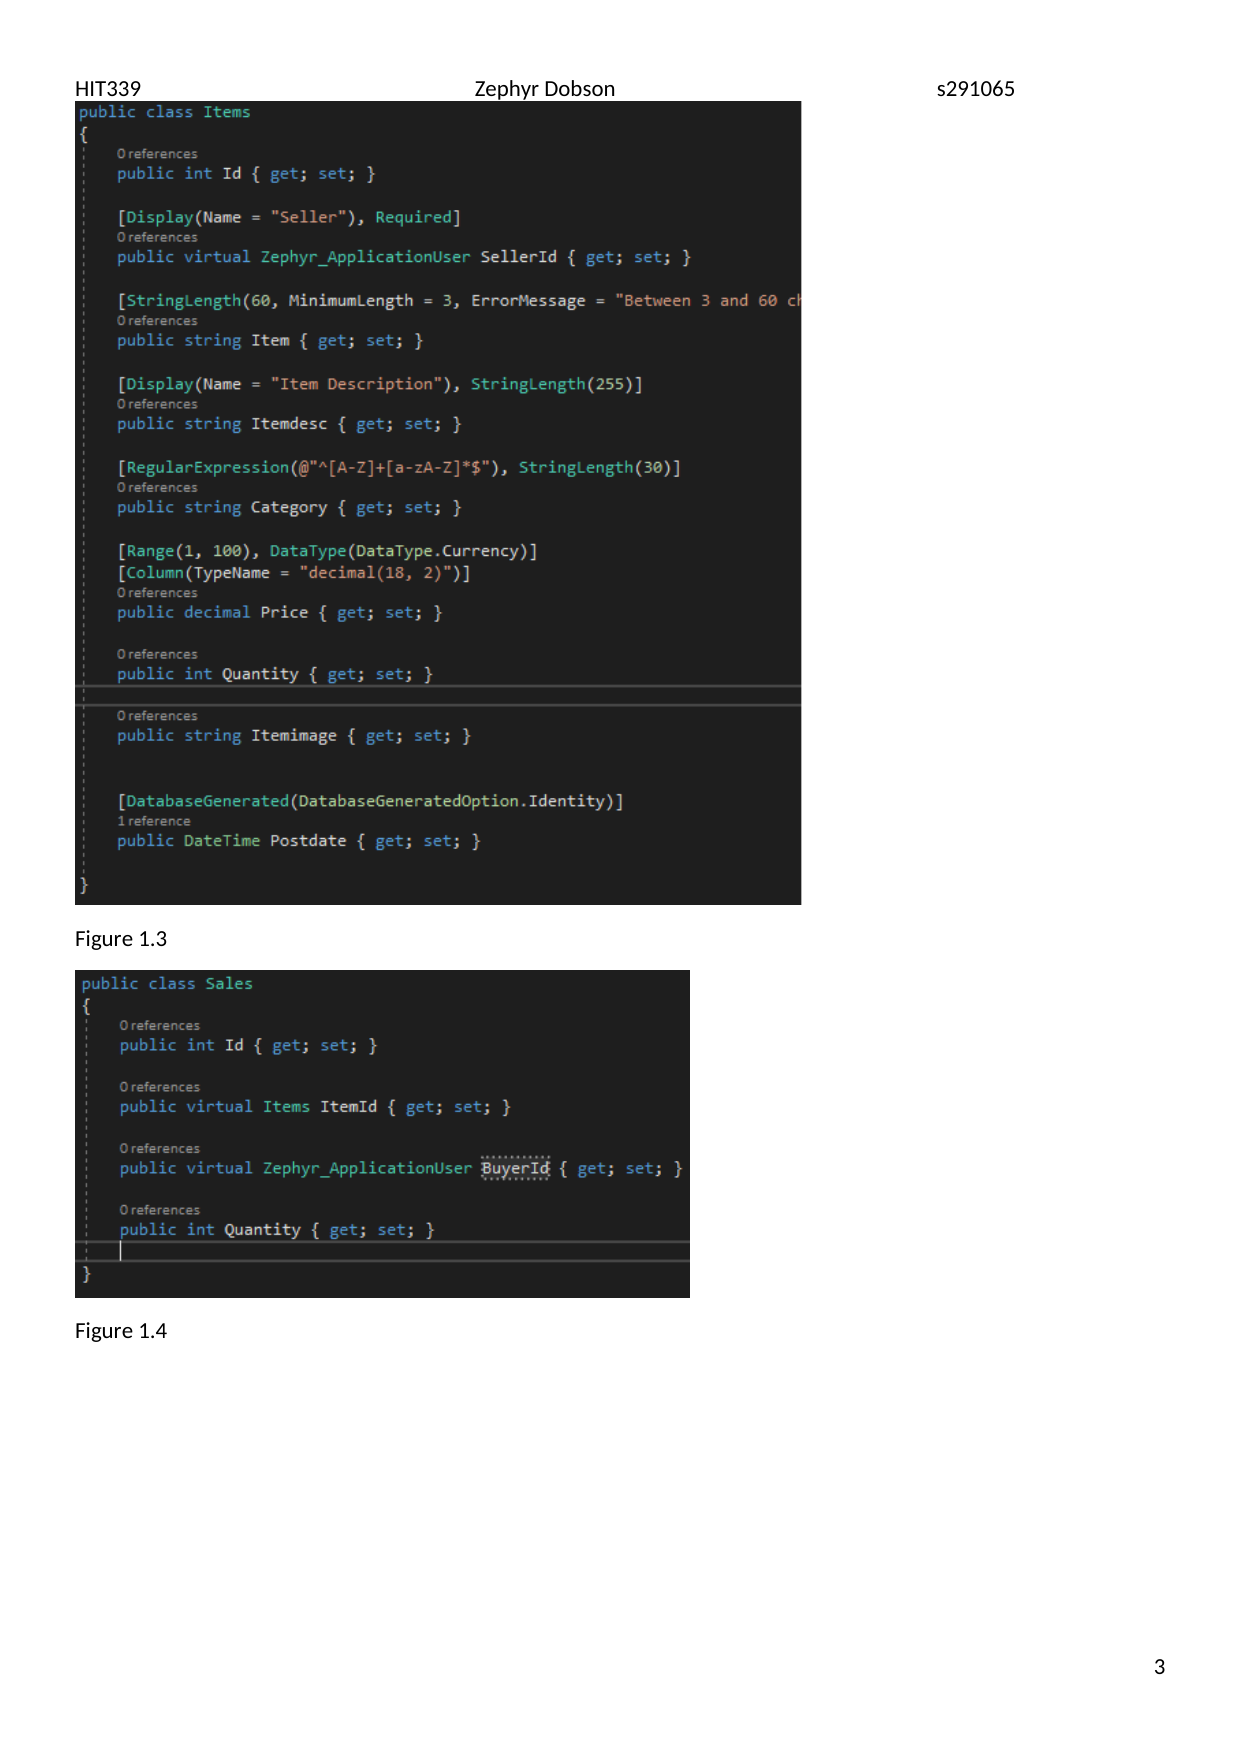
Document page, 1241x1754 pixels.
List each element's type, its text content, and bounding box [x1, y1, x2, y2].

picture [75, 970, 690, 1298]
picture [75, 101, 802, 905]
text Figure 1.3 [75, 924, 1165, 952]
text Figure 1.4 [75, 1316, 1165, 1344]
